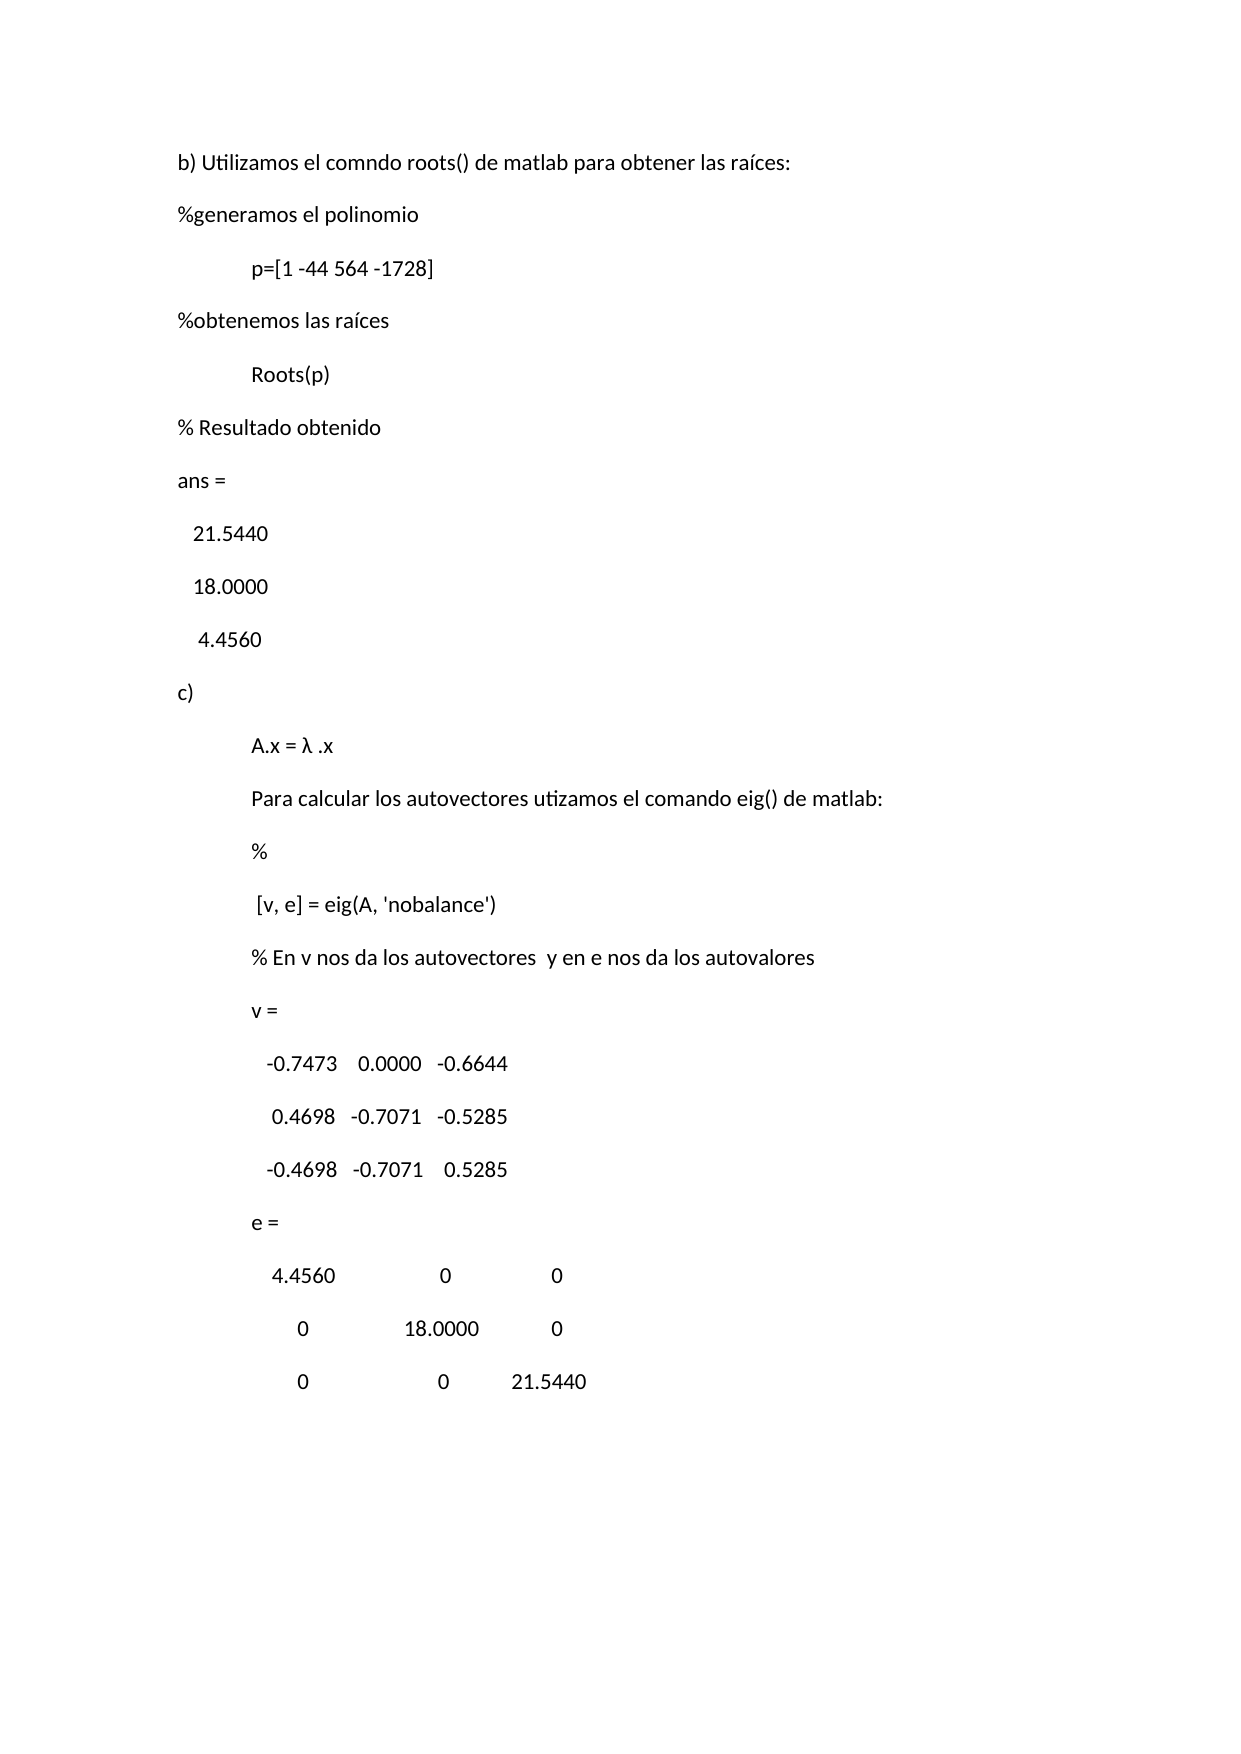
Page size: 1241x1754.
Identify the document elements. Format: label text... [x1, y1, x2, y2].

text c) [177, 678, 1063, 706]
text % [177, 837, 1063, 865]
text %obtenemos las raíces [177, 307, 1063, 335]
text Roots(p) [177, 360, 1063, 388]
text [v, e] = eig(A, 'nobalance') [177, 890, 1063, 918]
text 0 18.0000 0 [177, 1314, 1063, 1342]
text ans = [177, 466, 1063, 494]
text A.x = λ .x [177, 731, 1063, 759]
text 0.4698 -0.7071 -0.5285 [177, 1102, 1063, 1130]
text 4.4560 [177, 625, 1063, 653]
text b) Utilizamos el comndo roots() de matlab para obtener las raíces: [177, 148, 1063, 176]
text 18.0000 [177, 572, 1063, 600]
text 4.4560 0 0 [177, 1261, 1063, 1289]
text -0.4698 -0.7071 0.5285 [177, 1155, 1063, 1183]
text -0.7473 0.0000 -0.6644 [177, 1049, 1063, 1077]
text 21.5440 [177, 519, 1063, 547]
text %generamos el polinomio [177, 201, 1063, 229]
text Para calcular los autovectores utizamos el comando eig() de matlab: [177, 784, 1063, 812]
text p=[1 -44 564 -1728] [177, 254, 1063, 282]
text v = [177, 996, 1063, 1024]
text 0 0 21.5440 [177, 1367, 1063, 1395]
text % Resultado obtenido [177, 413, 1063, 441]
text e = [177, 1208, 1063, 1236]
text % En v nos da los autovectores y en e nos da los autovalores [177, 943, 1063, 971]
